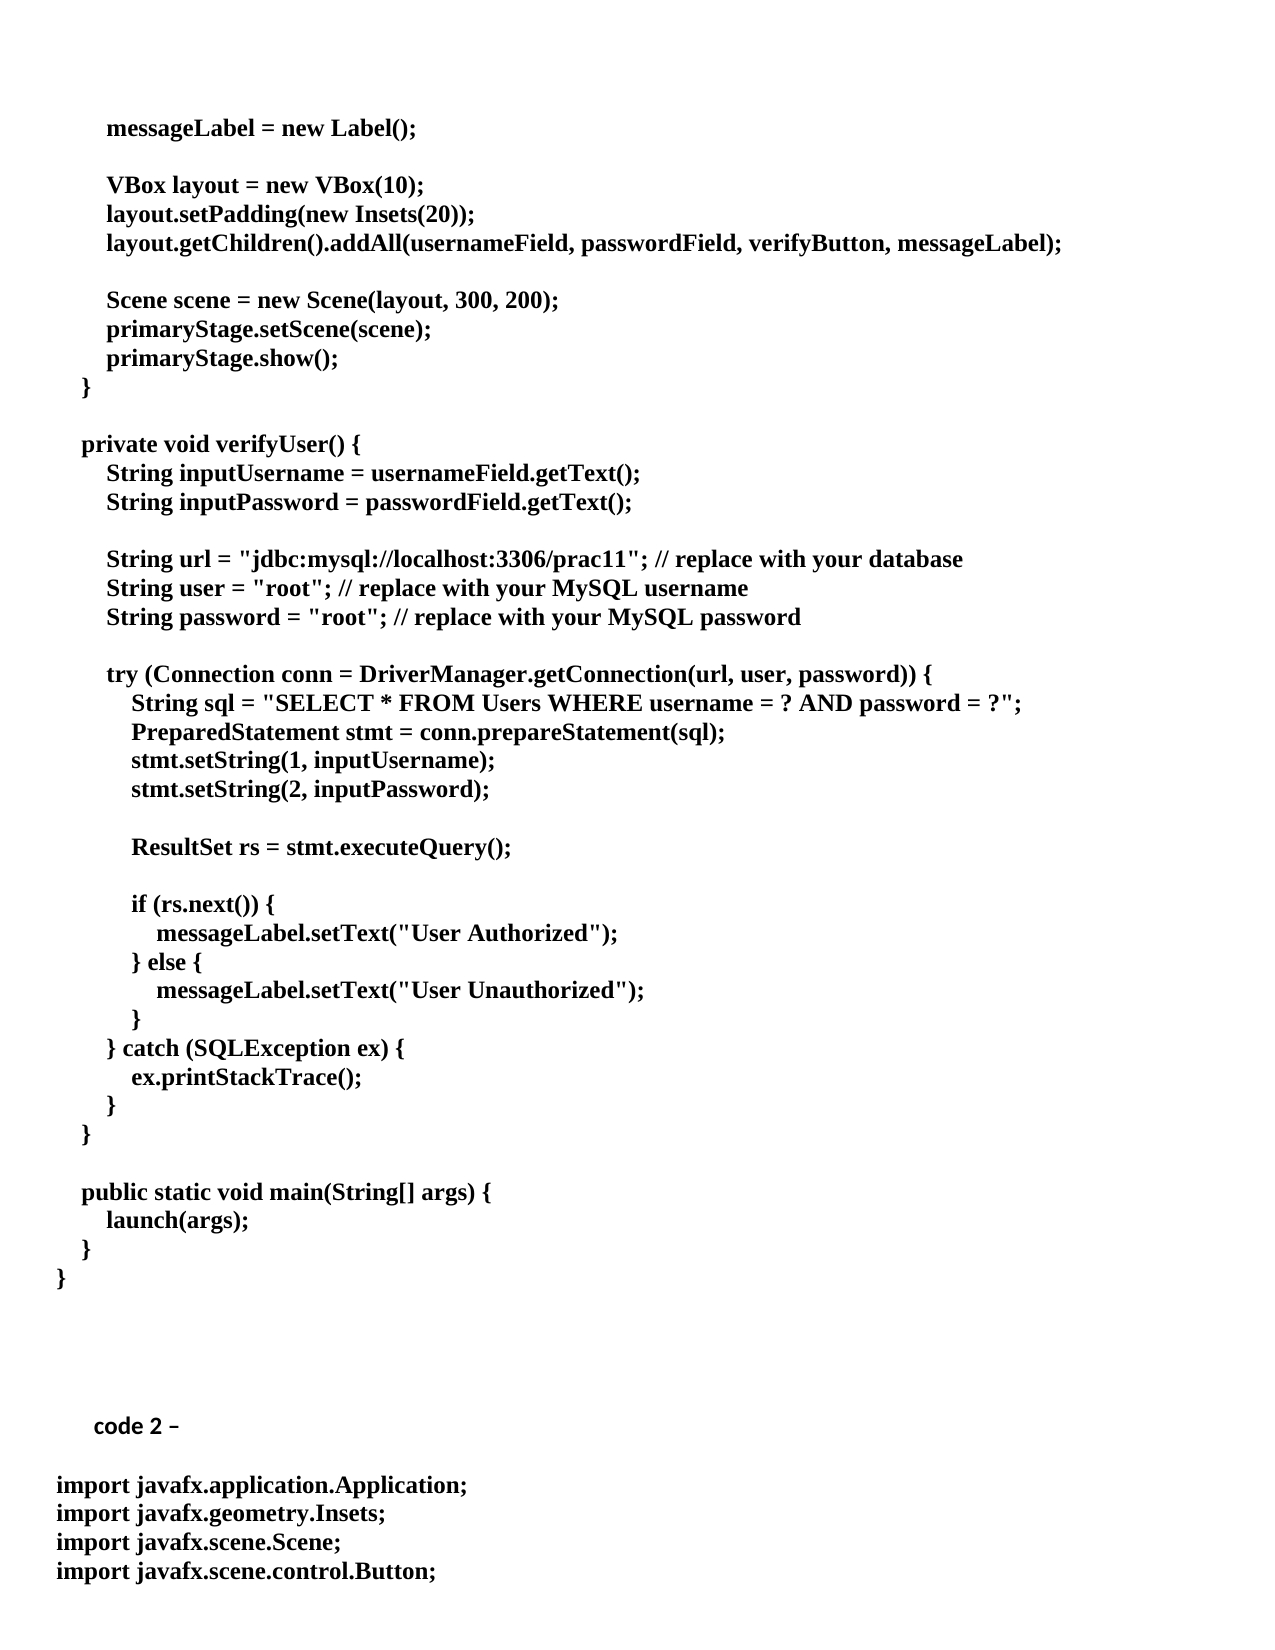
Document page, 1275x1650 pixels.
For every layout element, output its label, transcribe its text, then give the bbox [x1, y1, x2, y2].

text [56, 1470, 1219, 1585]
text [56, 84, 1219, 1292]
list code 2 – [94, 1410, 1219, 1441]
